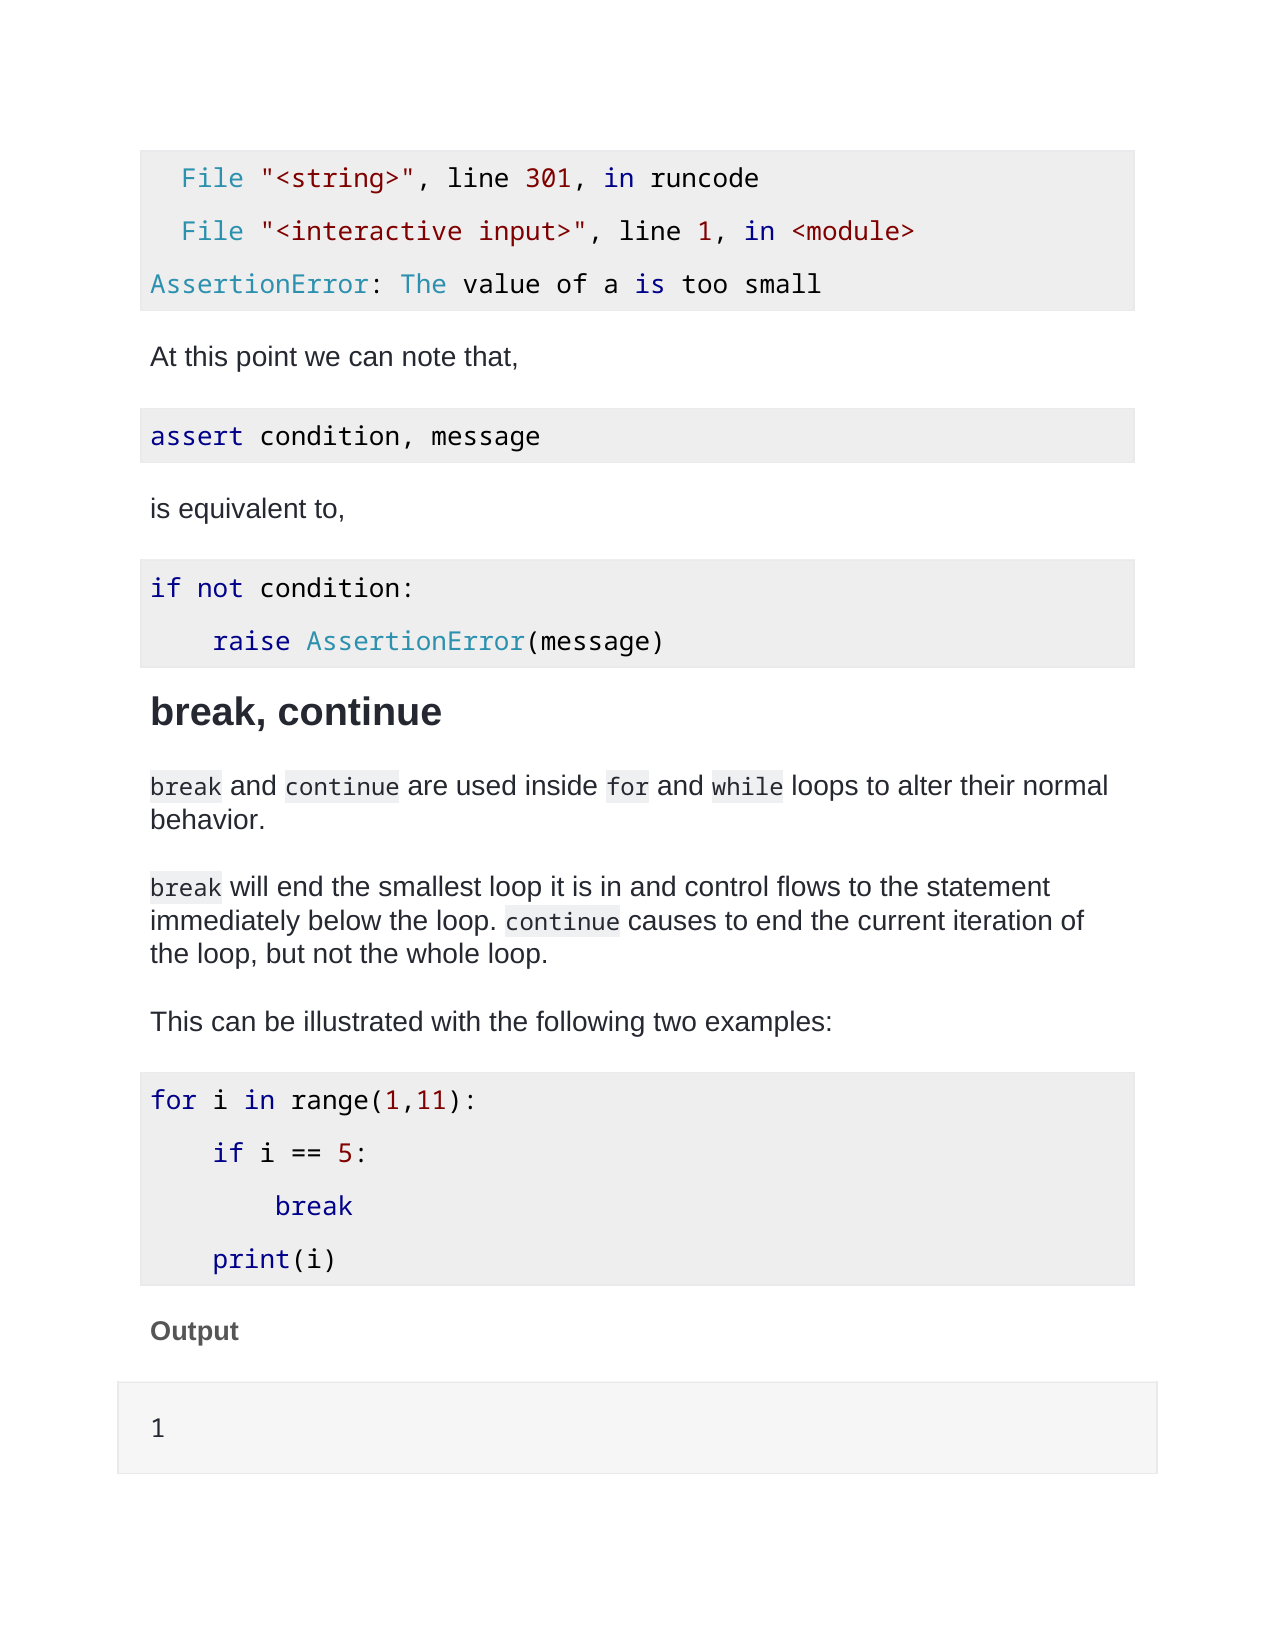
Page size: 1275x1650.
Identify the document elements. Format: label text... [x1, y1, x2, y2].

text is equivalent to, [150, 492, 1125, 524]
text assert condition, message [142, 409, 1133, 462]
text 1 [119, 1383, 1156, 1473]
text At this point we can note that, [150, 340, 1125, 373]
subtitle break, continue [150, 688, 1125, 733]
text Output [150, 1315, 1125, 1346]
text This can be illustrated with the following two examples: [150, 1004, 1125, 1037]
text if not condition: [142, 561, 1133, 605]
text AssertionError: The value of a is too small [142, 256, 1133, 310]
text File "<interactive input>", line 1, in <module> [142, 203, 1133, 248]
text break [142, 1178, 1133, 1223]
text break and continue are used inside for and while loops to alter their normal behavior. [150, 769, 1125, 835]
text raise AssertionError(message) [142, 612, 1133, 666]
text if i == 5: [142, 1125, 1133, 1170]
text for i in range(1,11): [142, 1073, 1133, 1117]
text break will end the smallest loop it is in and control flows to the statement immediately below the loop. continue causes to end the current iteration of the loop, but not the whole loop. [150, 870, 1125, 969]
text File "<string>", line 301, in runcode [142, 152, 1133, 195]
text print(i) [142, 1231, 1133, 1284]
